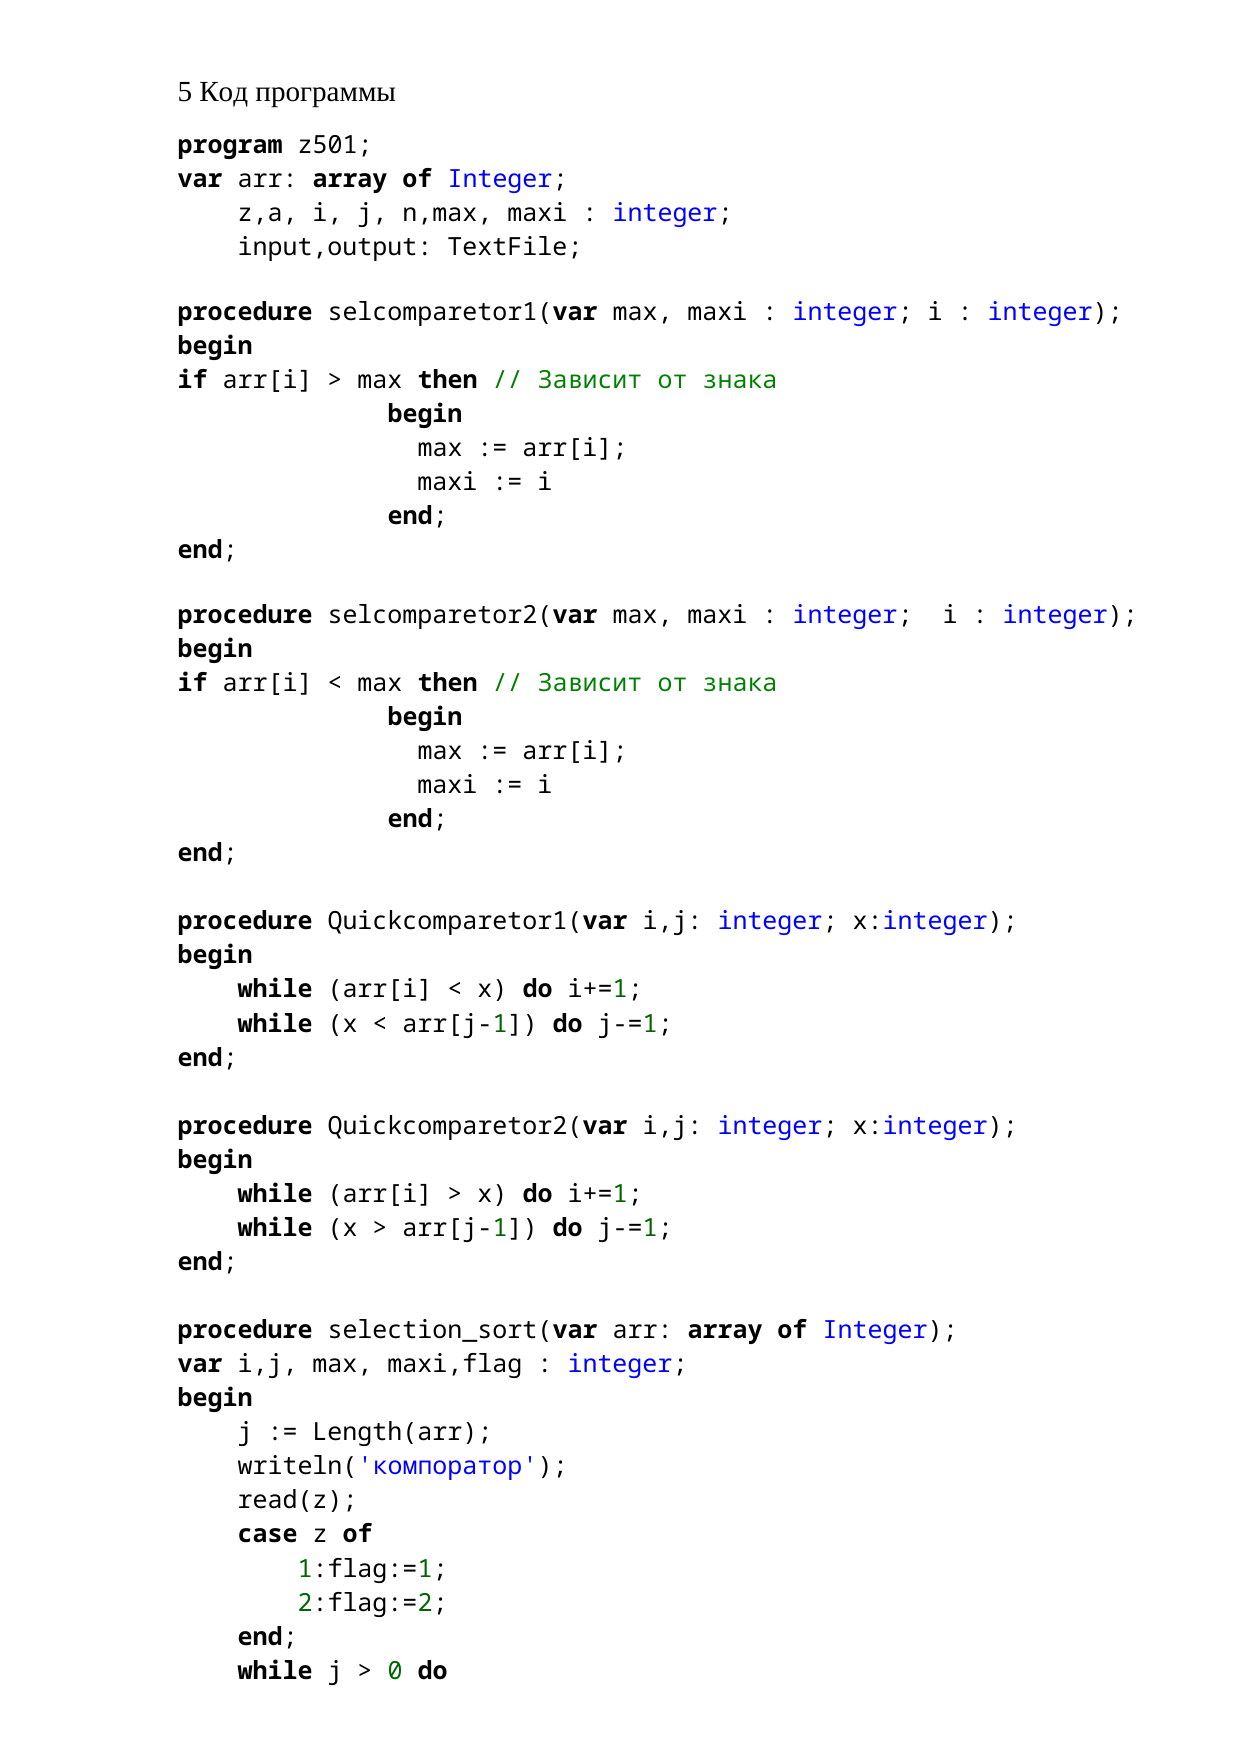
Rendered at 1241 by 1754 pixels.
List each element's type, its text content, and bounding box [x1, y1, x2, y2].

text max := arr[i]; [177, 430, 1152, 464]
text procedure Quickcomparetor2(var i,j: integer; x:integer); [177, 1107, 1152, 1141]
text while (arr[i] > x) do i+=1; [177, 1176, 1152, 1209]
text max := arr[i]; [177, 733, 1152, 767]
text end; [177, 498, 1152, 532]
text 1:flag:=1; [177, 1550, 1152, 1584]
text z,a, i, j, n,max, maxi : integer; [177, 195, 1152, 229]
text var arr: array of Integer; [177, 161, 1152, 195]
text 5 Код программы [177, 74, 1152, 107]
text end; [177, 1039, 1152, 1073]
text writeln('компоратор'); [177, 1448, 1152, 1482]
text procedure Quickcomparetor1(var i,j: integer; x:integer); [177, 903, 1152, 937]
text while j > 0 do [177, 1652, 1152, 1686]
text read(z); [177, 1482, 1152, 1516]
text begin [177, 327, 1152, 362]
text begin [177, 631, 1152, 664]
text begin [177, 699, 1152, 733]
text j := Length(arr); [177, 1414, 1152, 1448]
text begin [177, 1380, 1152, 1414]
text procedure selcomparetor1(var max, maxi : integer; i : integer); [177, 293, 1152, 327]
text procedure selcomparetor2(var max, maxi : integer; i : integer); [177, 596, 1152, 631]
text maxi := i [177, 767, 1152, 801]
text var i,j, max, maxi,flag : integer; [177, 1346, 1152, 1380]
text end; [177, 532, 1152, 566]
text while (x > arr[j-1]) do j-=1; [177, 1209, 1152, 1244]
text case z of [177, 1516, 1152, 1550]
text begin [177, 396, 1152, 430]
text if arr[i] < max then // Зависит от знака [177, 664, 1152, 699]
text maxi := i [177, 464, 1152, 498]
text end; [177, 801, 1152, 835]
text while (x < arr[j-1]) do j-=1; [177, 1005, 1152, 1039]
text input,output: TextFile; [177, 229, 1152, 263]
text end; [177, 835, 1152, 869]
text while (arr[i] < x) do i+=1; [177, 971, 1152, 1005]
text procedure selection_sort(var arr: array of Integer); [177, 1312, 1152, 1346]
text program z501; [177, 127, 1152, 161]
text if arr[i] > max then // Зависит от знака [177, 362, 1152, 396]
text end; [177, 1244, 1152, 1278]
text begin [177, 1141, 1152, 1176]
text begin [177, 937, 1152, 971]
text end; [177, 1618, 1152, 1652]
text 2:flag:=2; [177, 1584, 1152, 1618]
